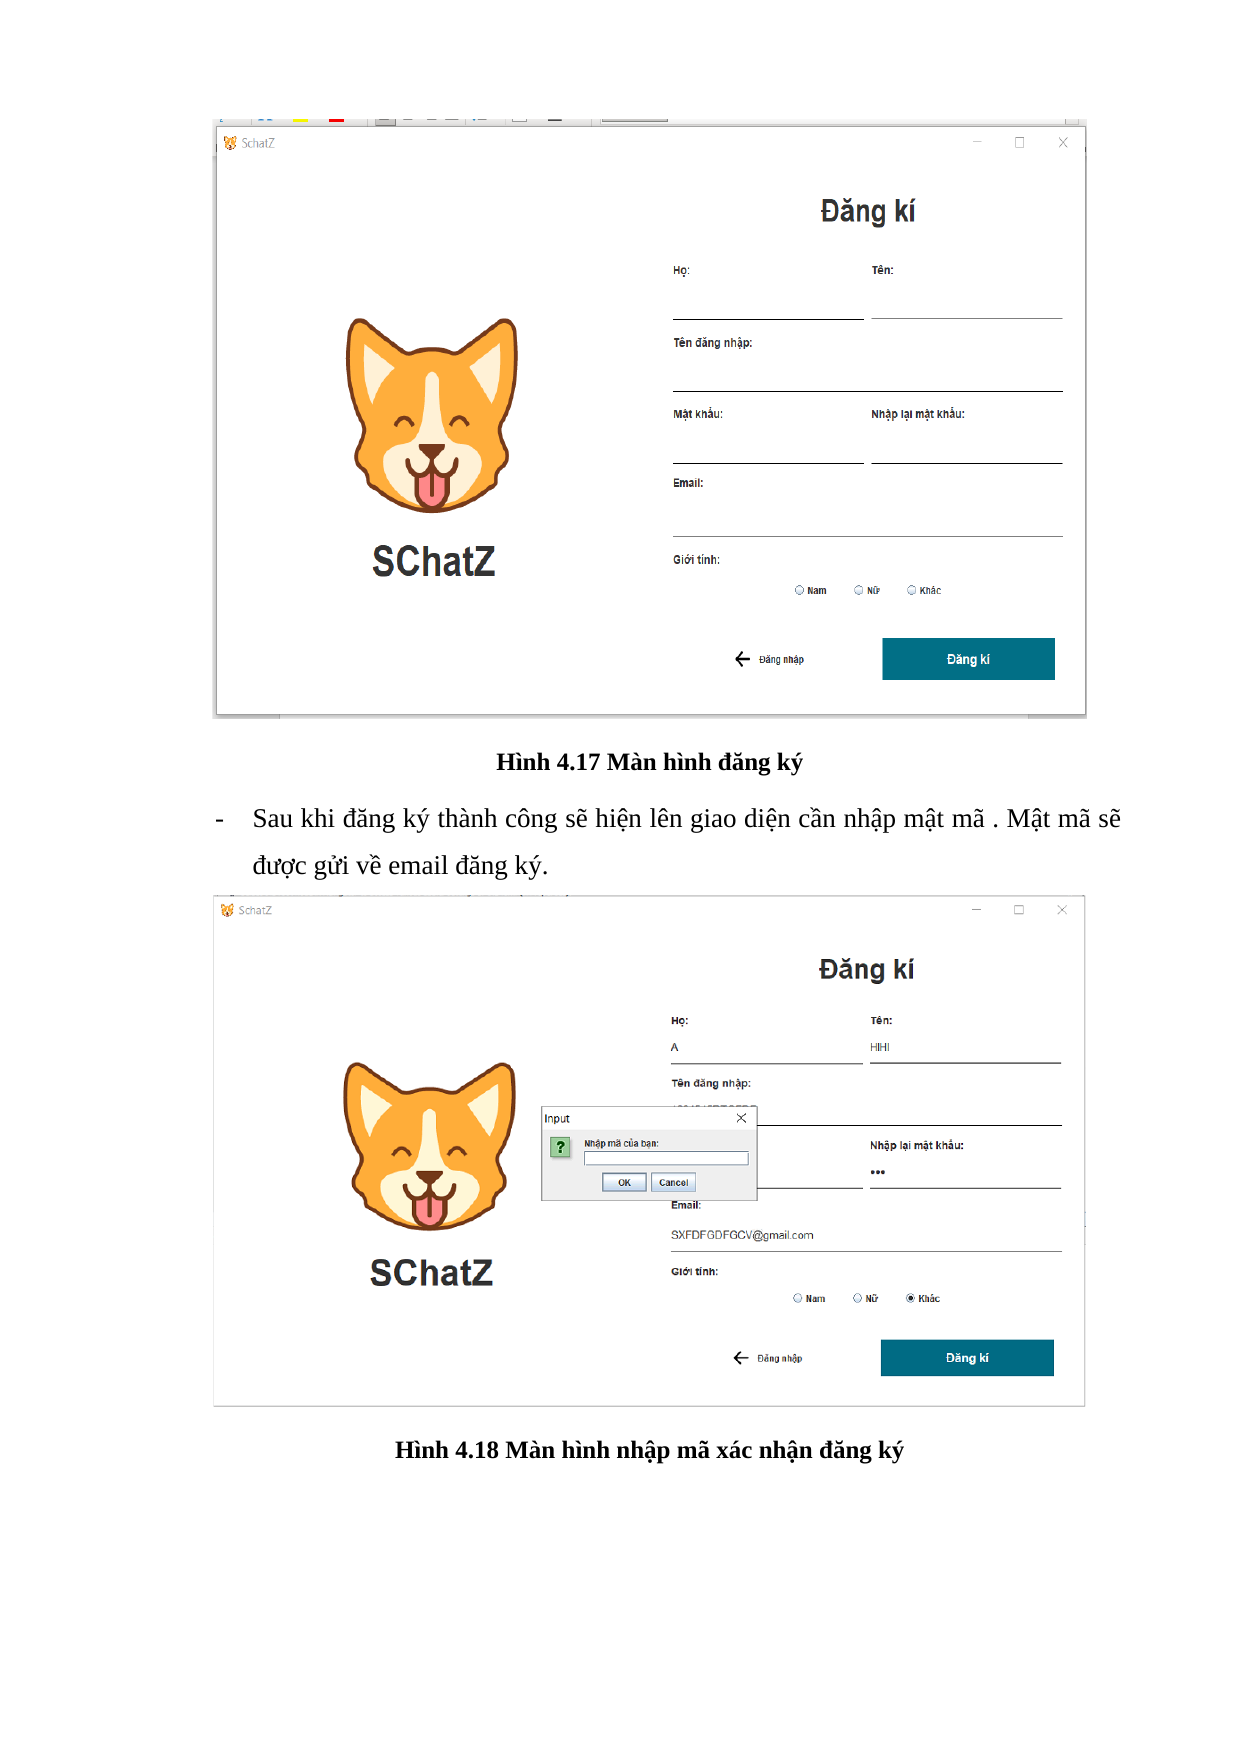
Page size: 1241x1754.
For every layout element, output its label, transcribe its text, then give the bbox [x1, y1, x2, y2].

list Sau khi đăng ký thành công sẽ hiện lên giao diện cần nhập mật mã . Mật mã sẽ được gửi về email đăng ký. [215, 802, 1122, 880]
picture [213, 895, 1086, 1408]
picture [212, 119, 1087, 719]
